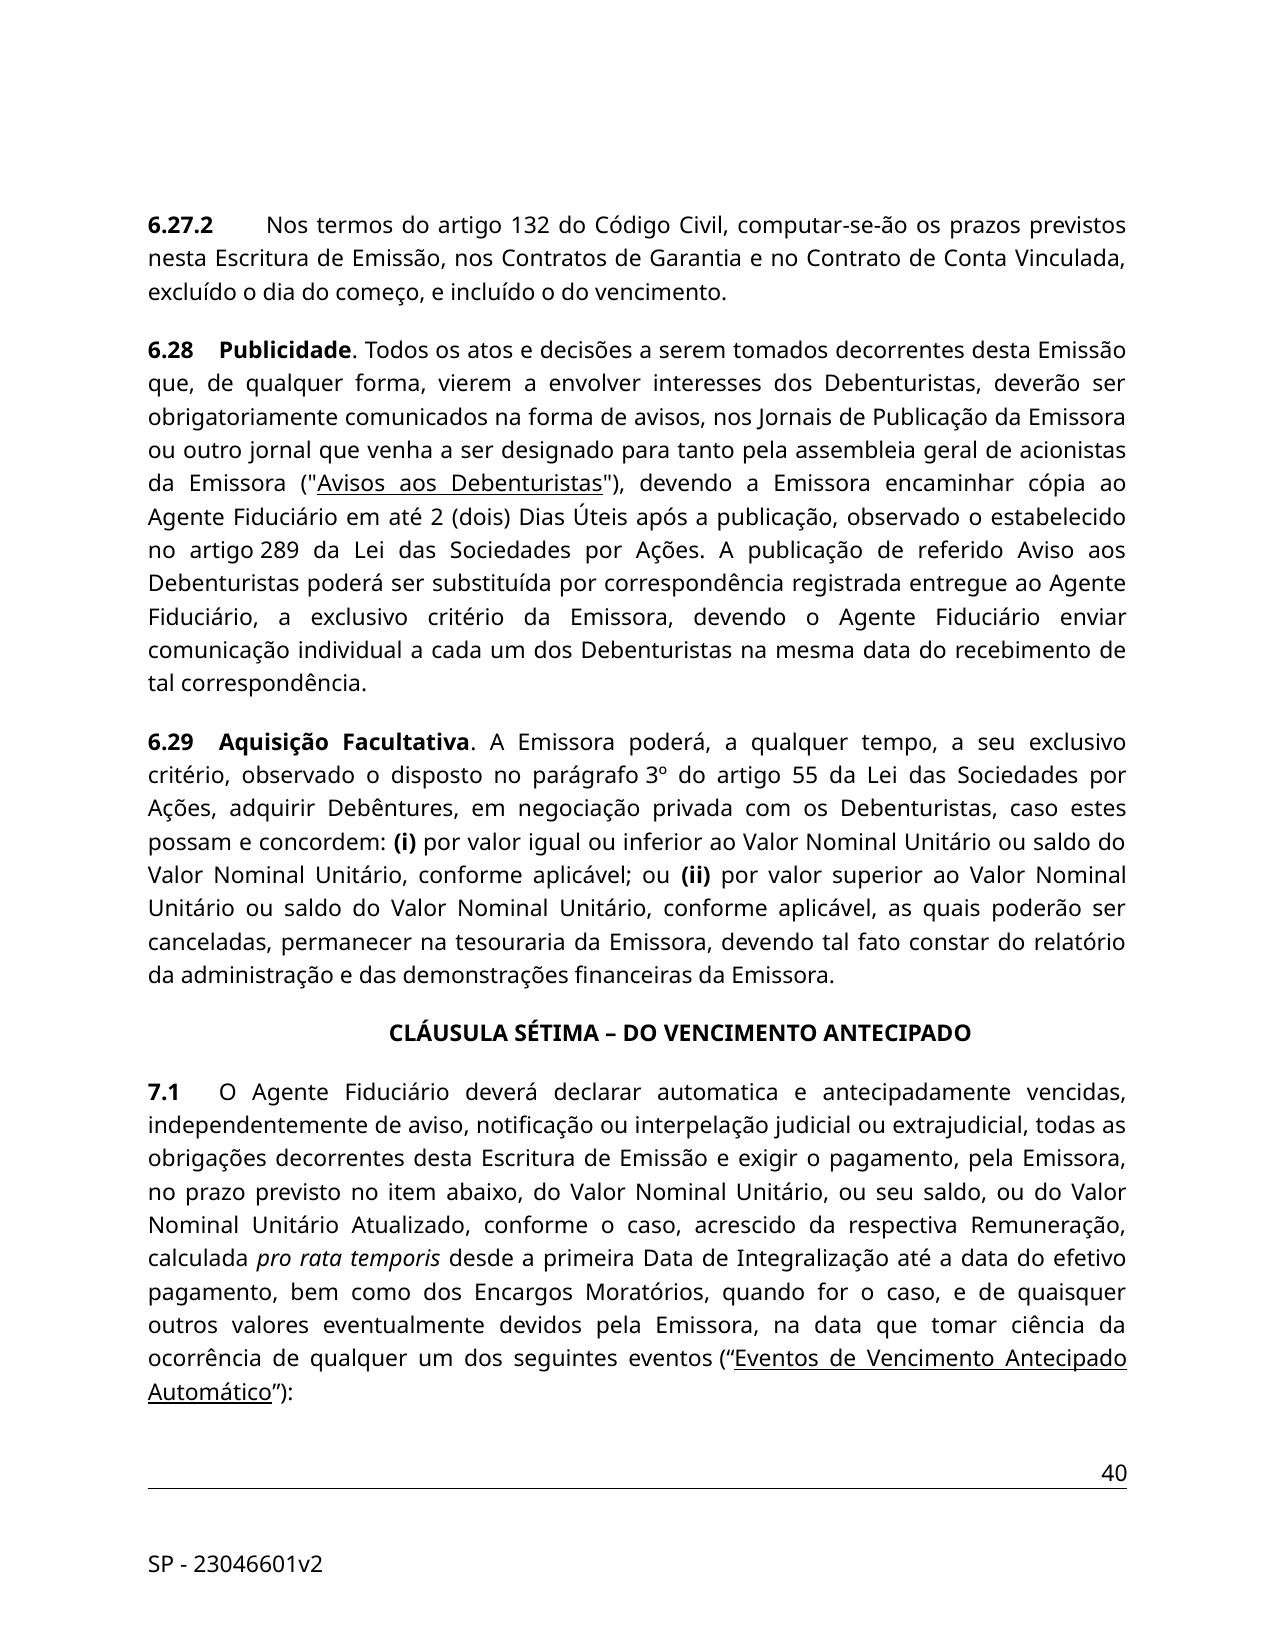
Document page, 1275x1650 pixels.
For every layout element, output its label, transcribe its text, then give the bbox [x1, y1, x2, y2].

text O Agente Fiduciário deverá declarar automatica e antecipadamente vencidas, independentemente de aviso, notificação ou interpelação judicial ou extrajudicial, todas as obrigações decorrentes desta Escritura de Emissão e exigir o pagamento, pela Emissora, no prazo previsto no item 7.1.5 abaixo, do Valor Nominal Unitário, ou seu saldo, ou do Valor Nominal Unitário Atualizado, conforme o caso, acrescido da respectiva Remuneração, calculada pro rata temporis desde a primeira Data de Integralização até a data do efetivo pagamento, bem como dos Encargos Moratórios, quando for o caso, e de quaisquer outros valores eventualmente devidos pela Emissora, na data que tomar ciência da ocorrência de qualquer um dos seguintes eventos (“Eventos de Vencimento Antecipado Automático”): [148, 1073, 1127, 1407]
text Aquisição Facultativa. A Emissora poderá, a qualquer tempo, a seu exclusivo critério, observado o disposto no parágrafo 3º do artigo 55 da Lei das Sociedades por Ações, adquirir Debêntures, em negociação privada com os Debenturistas, caso estes possam e concordem: (i) por valor igual ou inferior ao Valor Nominal Unitário ou saldo do Valor Nominal Unitário, conforme aplicável; ou (ii) por valor superior ao Valor Nominal Unitário ou saldo do Valor Nominal Unitário, conforme aplicável, as quais poderão ser canceladas, permanecer na tesouraria da Emissora, devendo tal fato constar do relatório da administração e das demonstrações financeiras da Emissora. [148, 723, 1127, 990]
list CLÁUSULA SÉTIMA – DO VENCIMENTO ANTECIPADO [162, 1015, 1127, 1048]
text Publicidade. Todos os atos e decisões a serem tomados decorrentes desta Emissão que, de qualquer forma, vierem a envolver interesses dos Debenturistas, deverão ser obrigatoriamente comunicados na forma de avisos, nos Jornais de Publicação da Emissora ou outro jornal que venha a ser designado para tanto pela assembleia geral de acionistas da Emissora ("Avisos aos Debenturistas"), devendo a Emissora encaminhar cópia ao Agente Fiduciário em até 2 (dois) Dias Úteis após a publicação, observado o estabelecido no artigo 289 da Lei das Sociedades por Ações. A publicação de referido Aviso aos Debenturistas poderá ser substituída por correspondência registrada entregue ao Agente Fiduciário, a exclusivo critério da Emissora, devendo o Agente Fiduciário enviar comunicação individual a cada um dos Debenturistas na mesma data do recebimento de tal correspondência. [148, 332, 1127, 698]
text Nos termos do artigo 132 do Código Civil, computar-se-ão os prazos previstos nesta Escritura de Emissão, nos Contratos de Garantia e no Contrato de Conta Vinculada, excluído o dia do começo, e incluído o do vencimento. [148, 207, 1127, 307]
